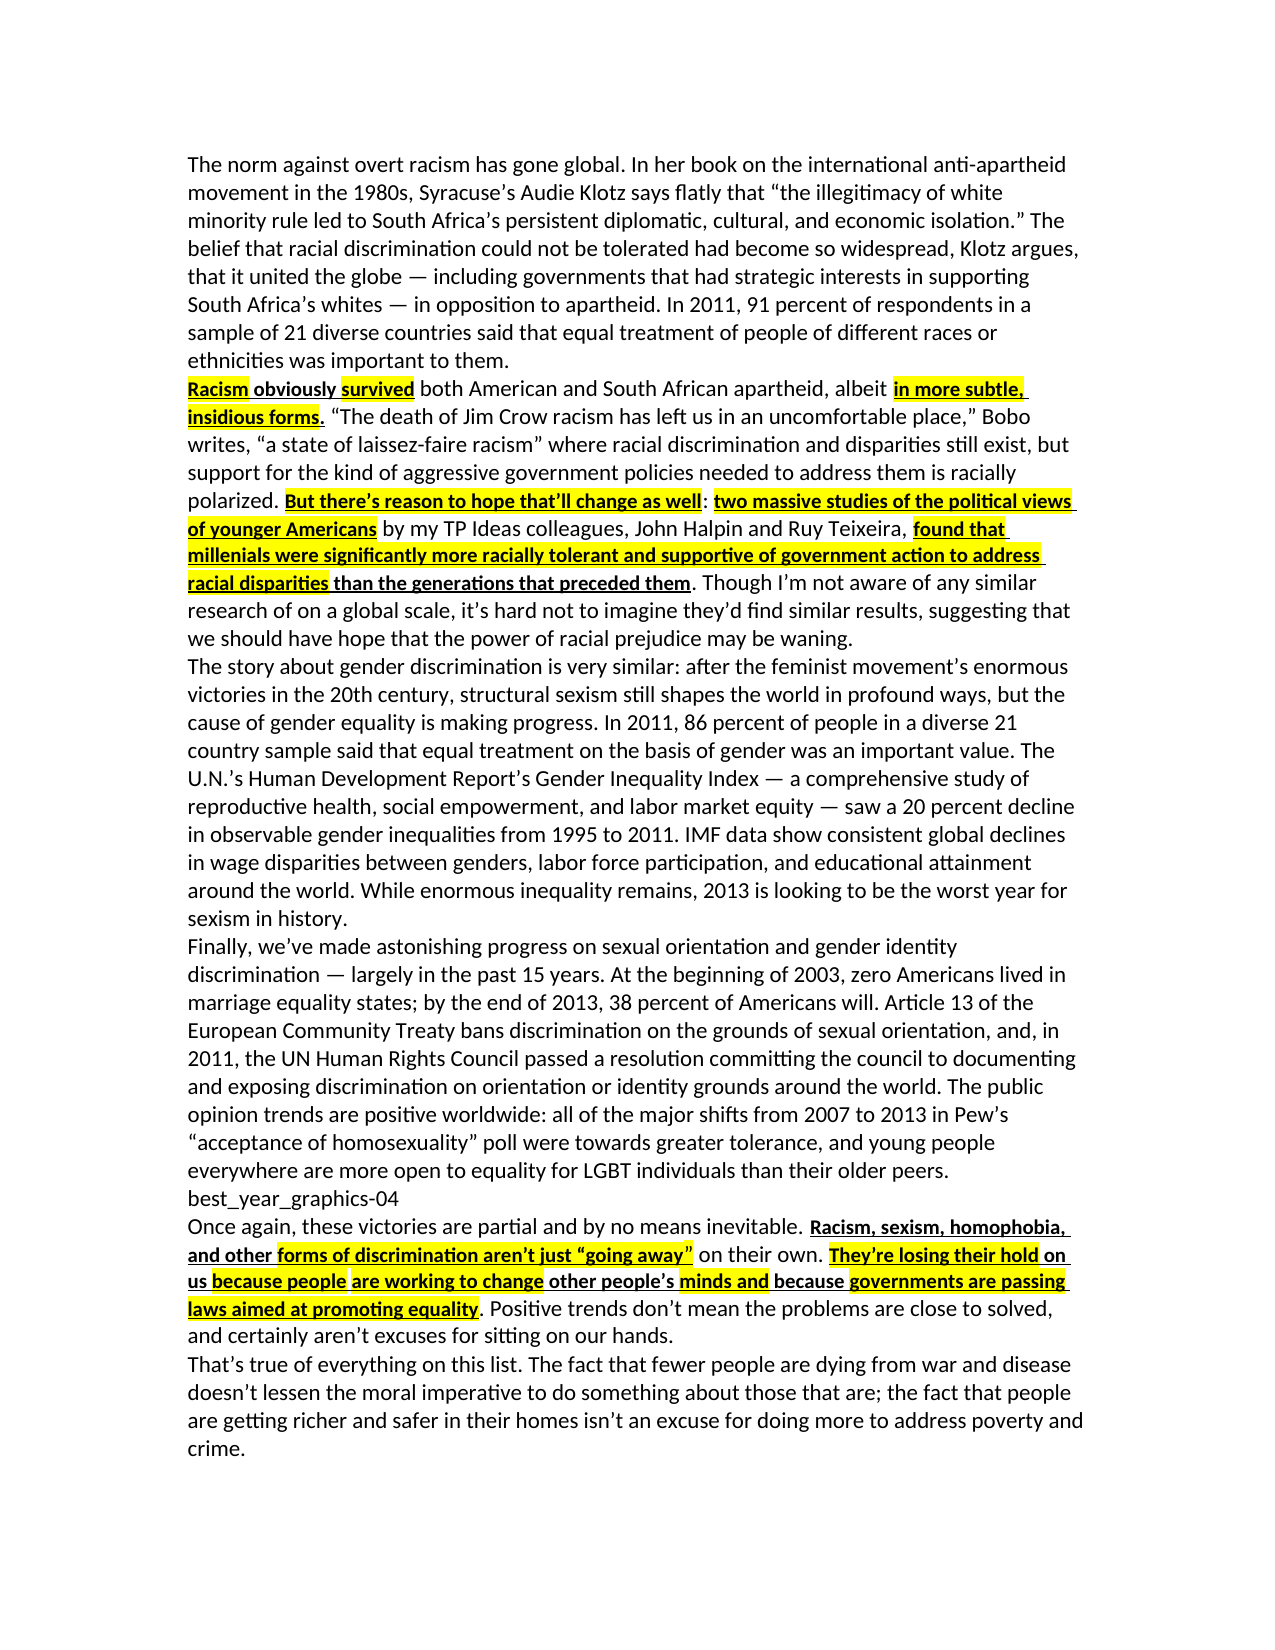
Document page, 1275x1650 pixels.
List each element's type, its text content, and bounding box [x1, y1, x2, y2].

text The story about gender discrimination is very similar: after the feminist movement’s enormous victories in the 20th century, structural sexism still shapes the world in profound ways, but the cause of gender equality is making progress. In 2011, 86 percent of people in a diverse 21 country sample said that equal treatment on the basis of gender was an important value. The U.N.’s Human Development Report’s Gender Inequality Index — a comprehensive study of reproductive health, social empowerment, and labor market equity — saw a 20 percent decline in observable gender inequalities from 1995 to 2011. IMF data show consistent global declines in wage disparities between genders, labor force participation, and educational attainment around the world. While enormous inequality remains, 2013 is looking to be the worst year for sexism in history. [187, 652, 1087, 932]
text Racism obviously survived both American and South African apartheid, albeit in more subtle, insidious forms. “The death of Jim Crow racism has left us in an uncomfortable place,” Bobo writes, “a state of laissez-faire racism” where racial discrimination and disparities still exist, but support for the kind of aggressive government policies needed to address them is racially polarized. But there’s reason to hope that’ll change as well: two massive studies of the political views of younger Americans by my TP Ideas colleagues, John Halpin and Ruy Teixeira, found that millenials were significantly more racially tolerant and supportive of government action to address racial disparities than the generations that preceded them. Though I’m not aware of any similar research of on a global scale, it’s hard not to imagine they’d find similar results, suggesting that we should have hope that the power of racial prejudice may be waning. [187, 374, 1087, 652]
text That’s true of everything on this list. The fact that fewer people are dying from war and disease doesn’t lessen the moral imperative to do something about those that are; the fact that people are getting richer and safer in their homes isn’t an excuse for doing more to address poverty and crime. [187, 1350, 1087, 1462]
text The norm against overt racism has gone global. In her book on the international anti-apartheid movement in the 1980s, Syracuse’s Audie Klotz says flatly that “the illegitimacy of white minority rule led to South Africa’s persistent diplomatic, cultural, and economic isolation.” The belief that racial discrimination could not be tolerated had become so widespread, Klotz argues, that it united the globe — including governments that had strategic interests in supporting South Africa’s whites — in opposition to apartheid. In 2011, 91 percent of respondents in a sample of 21 diverse countries said that equal treatment of people of different races or ethnicities was important to them. [187, 150, 1087, 374]
text Finally, we’ve made astonishing progress on sexual orientation and gender identity discrimination — largely in the past 15 years. At the beginning of 2003, zero Americans lived in marriage equality states; by the end of 2013, 38 percent of Americans will. Article 13 of the European Community Treaty bans discrimination on the grounds of sexual orientation, and, in 2011, the UN Human Rights Council passed a resolution committing the council to documenting and exposing discrimination on orientation or identity grounds around the world. The public opinion trends are positive worldwide: all of the major shifts from 2007 to 2013 in Pew’s “acceptance of homosexuality” poll were towards greater tolerance, and young people everywhere are more open to equality for LGBT individuals than their older peers. [187, 932, 1087, 1184]
text best_year_graphics-04 [187, 1184, 1087, 1212]
text Once again, these victories are partial and by no means inevitable. Racism, sexism, homophobia, and other forms of discrimination aren’t just “going away” on their own. They’re losing their hold on us because people are working to change other people’s minds and because governments are passing laws aimed at promoting equality. Positive trends don’t mean the problems are close to solved, and certainly aren’t excuses for sitting on our hands. [187, 1212, 1087, 1350]
